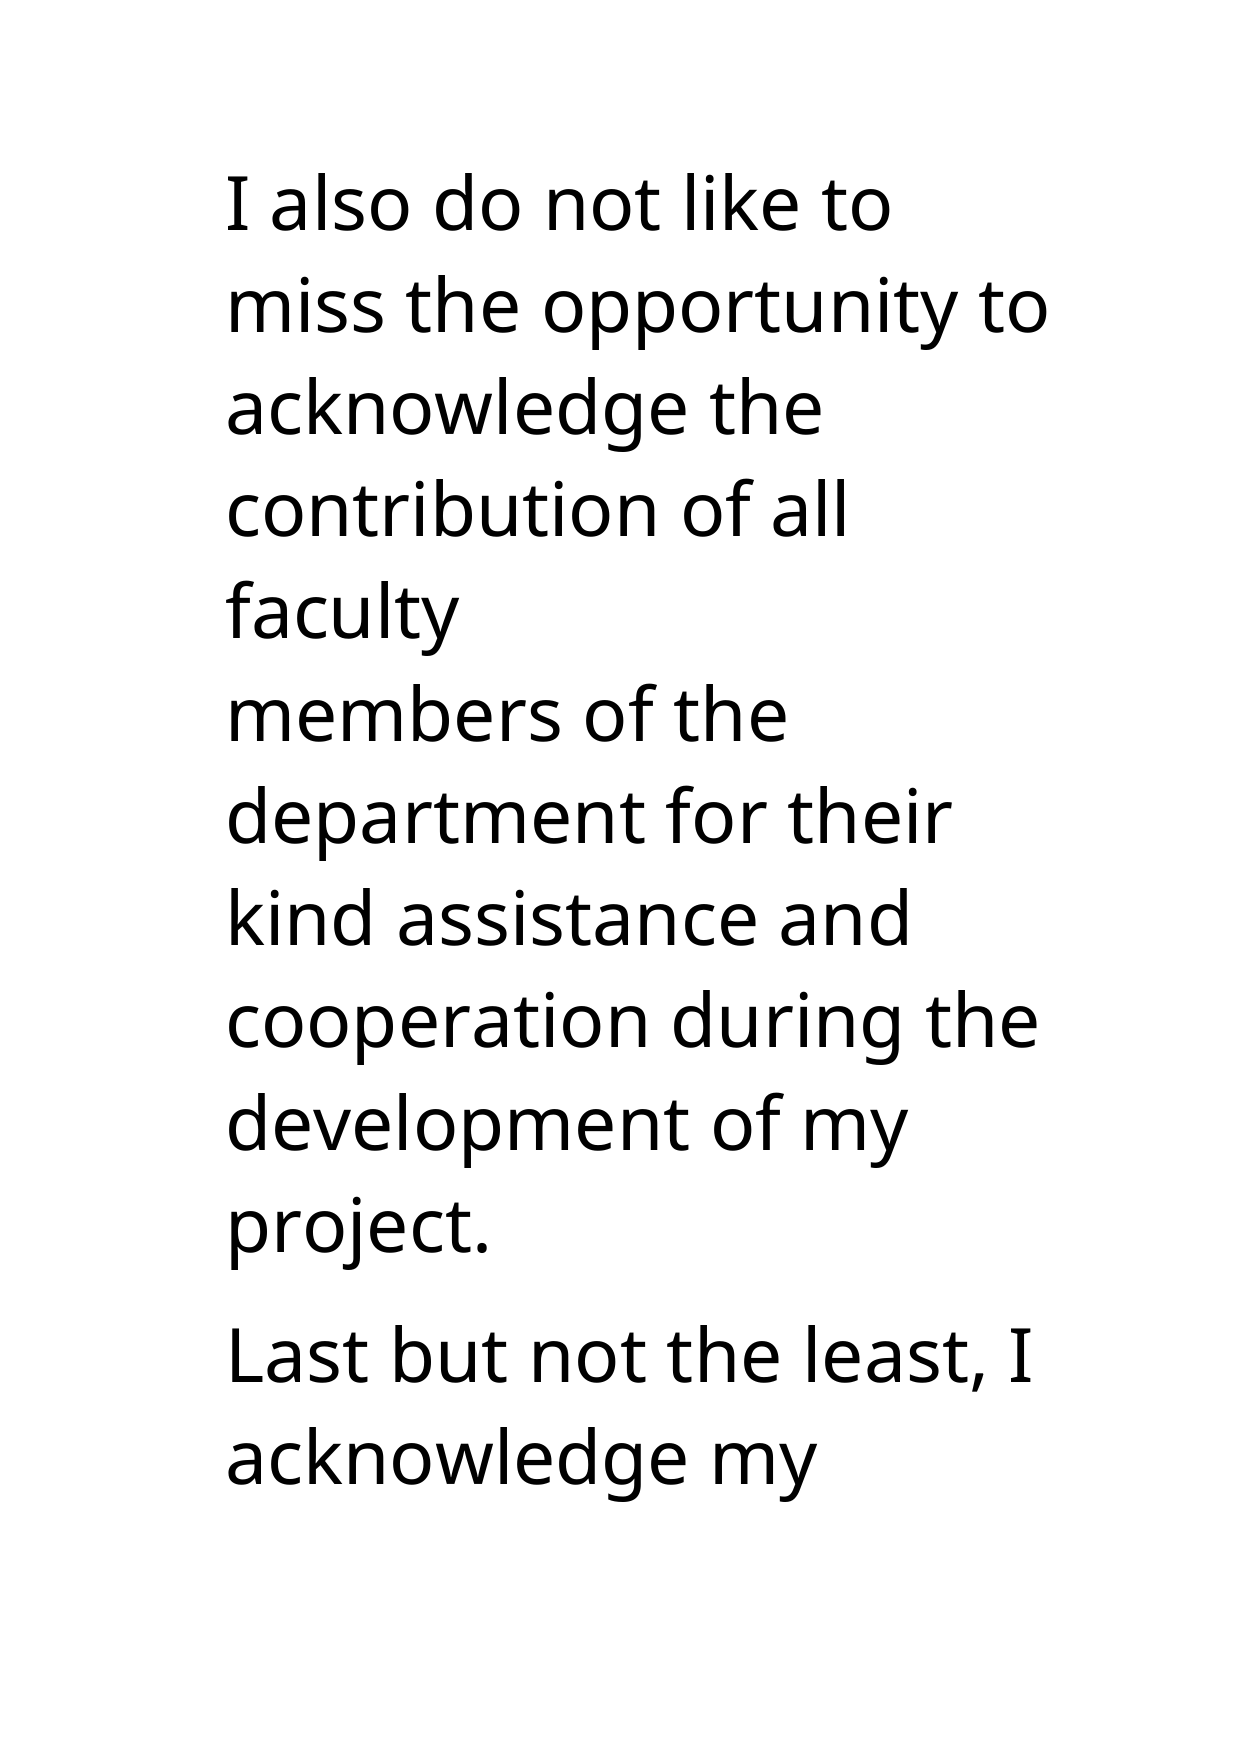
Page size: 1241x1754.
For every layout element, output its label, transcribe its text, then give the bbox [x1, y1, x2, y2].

text members of the department for their kind assistance and cooperation during the [225, 661, 1053, 1070]
text I also do not like to miss the opportunity to acknowledge the contribution of all faculty [225, 150, 1053, 661]
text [225, 1302, 1053, 1506]
text development of my project. [225, 1070, 1053, 1274]
